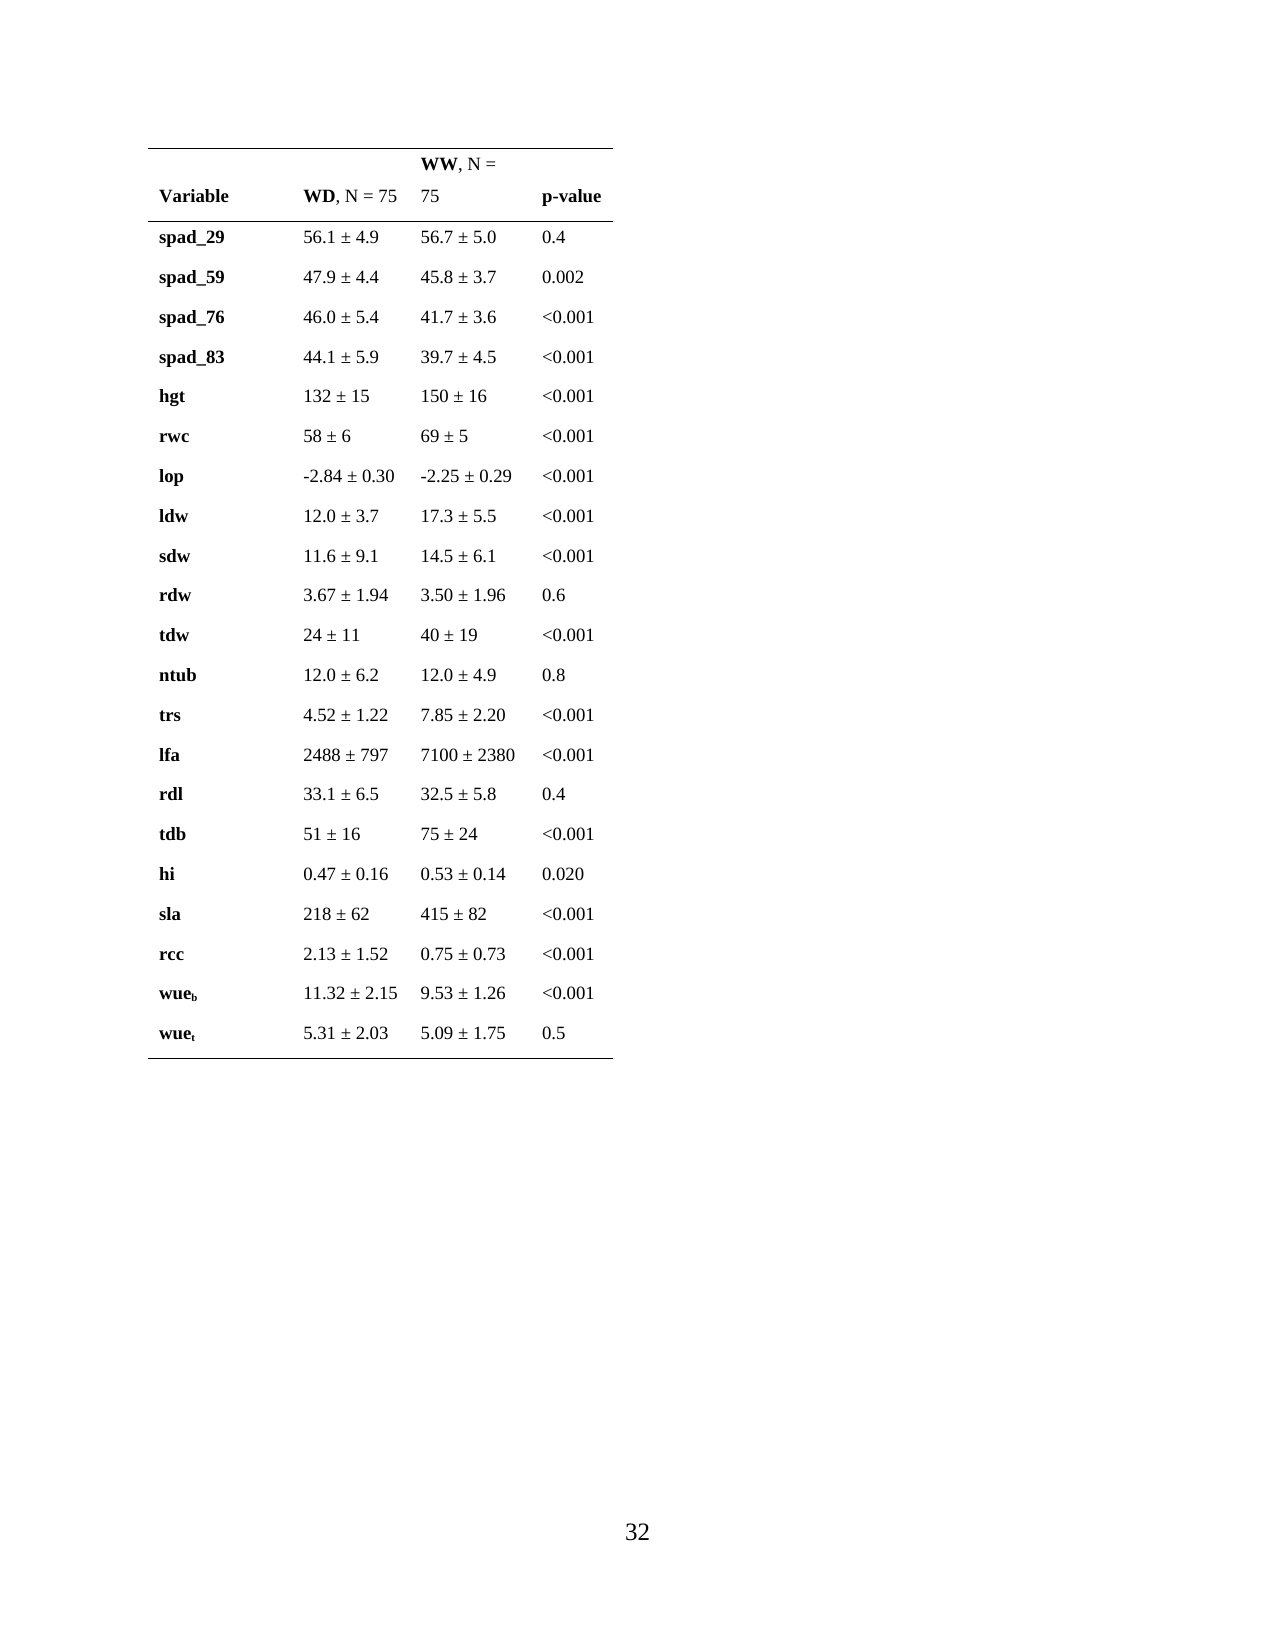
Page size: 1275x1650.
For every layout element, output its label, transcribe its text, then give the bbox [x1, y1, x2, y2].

table_cell rdl [148, 780, 292, 819]
table_cell 75 ± 24 [409, 819, 531, 859]
table_cell 12.0 ± 4.9 [409, 660, 531, 700]
table_cell spad_76 [148, 302, 292, 342]
table_cell 32.5 ± 5.8 [409, 780, 531, 819]
table_cell <0.001 [531, 382, 613, 421]
table_cell 46.0 ± 5.4 [292, 302, 409, 342]
table_cell 44.1 ± 5.9 [292, 342, 409, 382]
table_cell hi [148, 859, 292, 899]
table_header WD, N = 75 [292, 149, 409, 221]
table_cell 7.85 ± 2.20 [409, 700, 531, 740]
table_cell 0.020 [531, 859, 613, 899]
table_cell <0.001 [531, 501, 613, 541]
table_cell ntub [148, 660, 292, 700]
table_cell lop [148, 461, 292, 501]
table_cell 2488 ± 797 [292, 740, 409, 779]
table_cell spad_83 [148, 342, 292, 382]
table_cell -2.25 ± 0.29 [409, 461, 531, 501]
table_cell 2.13 ± 1.52 [292, 939, 409, 978]
table_cell 7100 ± 2380 [409, 740, 531, 779]
table_cell rdw [148, 581, 292, 620]
table_header p-value [531, 149, 613, 221]
table_cell 12.0 ± 6.2 [292, 660, 409, 700]
table_cell tdw [148, 620, 292, 660]
table_cell 58 ± 6 [292, 421, 409, 461]
table_cell 9.53 ± 1.26 [409, 979, 531, 1018]
table_cell <0.001 [531, 819, 613, 859]
table_cell 0.8 [531, 660, 613, 700]
table_cell 45.8 ± 3.7 [409, 262, 531, 302]
table_cell 5.31 ± 2.03 [292, 1018, 409, 1058]
table_cell 0.47 ± 0.16 [292, 859, 409, 899]
table_cell 39.7 ± 4.5 [409, 342, 531, 382]
table_cell lfa [148, 740, 292, 779]
table_cell tdb [148, 819, 292, 859]
table_cell 33.1 ± 6.5 [292, 780, 409, 819]
table_cell <0.001 [531, 740, 613, 779]
table_cell <0.001 [531, 302, 613, 342]
table_cell rcc [148, 939, 292, 978]
table_cell <0.001 [531, 979, 613, 1018]
table_cell 0.4 [531, 222, 613, 262]
table_cell 218 ± 62 [292, 899, 409, 939]
table_cell rwc [148, 421, 292, 461]
table_cell 12.0 ± 3.7 [292, 501, 409, 541]
table_cell 41.7 ± 3.6 [409, 302, 531, 342]
table_cell 0.002 [531, 262, 613, 302]
table_cell 11.6 ± 9.1 [292, 541, 409, 581]
table_cell 0.75 ± 0.73 [409, 939, 531, 978]
table_cell 51 ± 16 [292, 819, 409, 859]
table_cell <0.001 [531, 541, 613, 581]
table_cell 132 ± 15 [292, 382, 409, 421]
table_cell 3.50 ± 1.96 [409, 581, 531, 620]
table_cell 56.1 ± 4.9 [292, 222, 409, 262]
table_cell sla [148, 899, 292, 939]
table_cell 17.3 ± 5.5 [409, 501, 531, 541]
table_cell 56.7 ± 5.0 [409, 222, 531, 262]
table_cell 0.6 [531, 581, 613, 620]
table_cell spad_29 [148, 222, 292, 262]
table_header WW, N = 75 [409, 149, 531, 221]
table_cell 4.52 ± 1.22 [292, 700, 409, 740]
table_cell 47.9 ± 4.4 [292, 262, 409, 302]
table_cell 69 ± 5 [409, 421, 531, 461]
table_cell ldw [148, 501, 292, 541]
table_cell 3.67 ± 1.94 [292, 581, 409, 620]
table_cell <0.001 [531, 342, 613, 382]
table_cell <0.001 [531, 421, 613, 461]
table_cell 11.32 ± 2.15 [292, 979, 409, 1018]
table_cell 150 ± 16 [409, 382, 531, 421]
table_cell 14.5 ± 6.1 [409, 541, 531, 581]
table_cell -2.84 ± 0.30 [292, 461, 409, 501]
table_cell hgt [148, 382, 292, 421]
table_cell 0.5 [531, 1018, 613, 1058]
table_cell <0.001 [531, 899, 613, 939]
table_cell spad_59 [148, 262, 292, 302]
table_cell sdw [148, 541, 292, 581]
table_cell <0.001 [531, 700, 613, 740]
table_cell <0.001 [531, 939, 613, 978]
table_header Variable [148, 149, 292, 221]
table_cell 0.4 [531, 780, 613, 819]
table_cell 5.09 ± 1.75 [409, 1018, 531, 1058]
table_cell wuet [148, 1018, 292, 1058]
table_cell trs [148, 700, 292, 740]
table_cell 415 ± 82 [409, 899, 531, 939]
table_cell 40 ± 19 [409, 620, 531, 660]
table_cell wueb [148, 979, 292, 1018]
table_cell 24 ± 11 [292, 620, 409, 660]
table_cell <0.001 [531, 620, 613, 660]
table_cell 0.53 ± 0.14 [409, 859, 531, 899]
table_cell <0.001 [531, 461, 613, 501]
